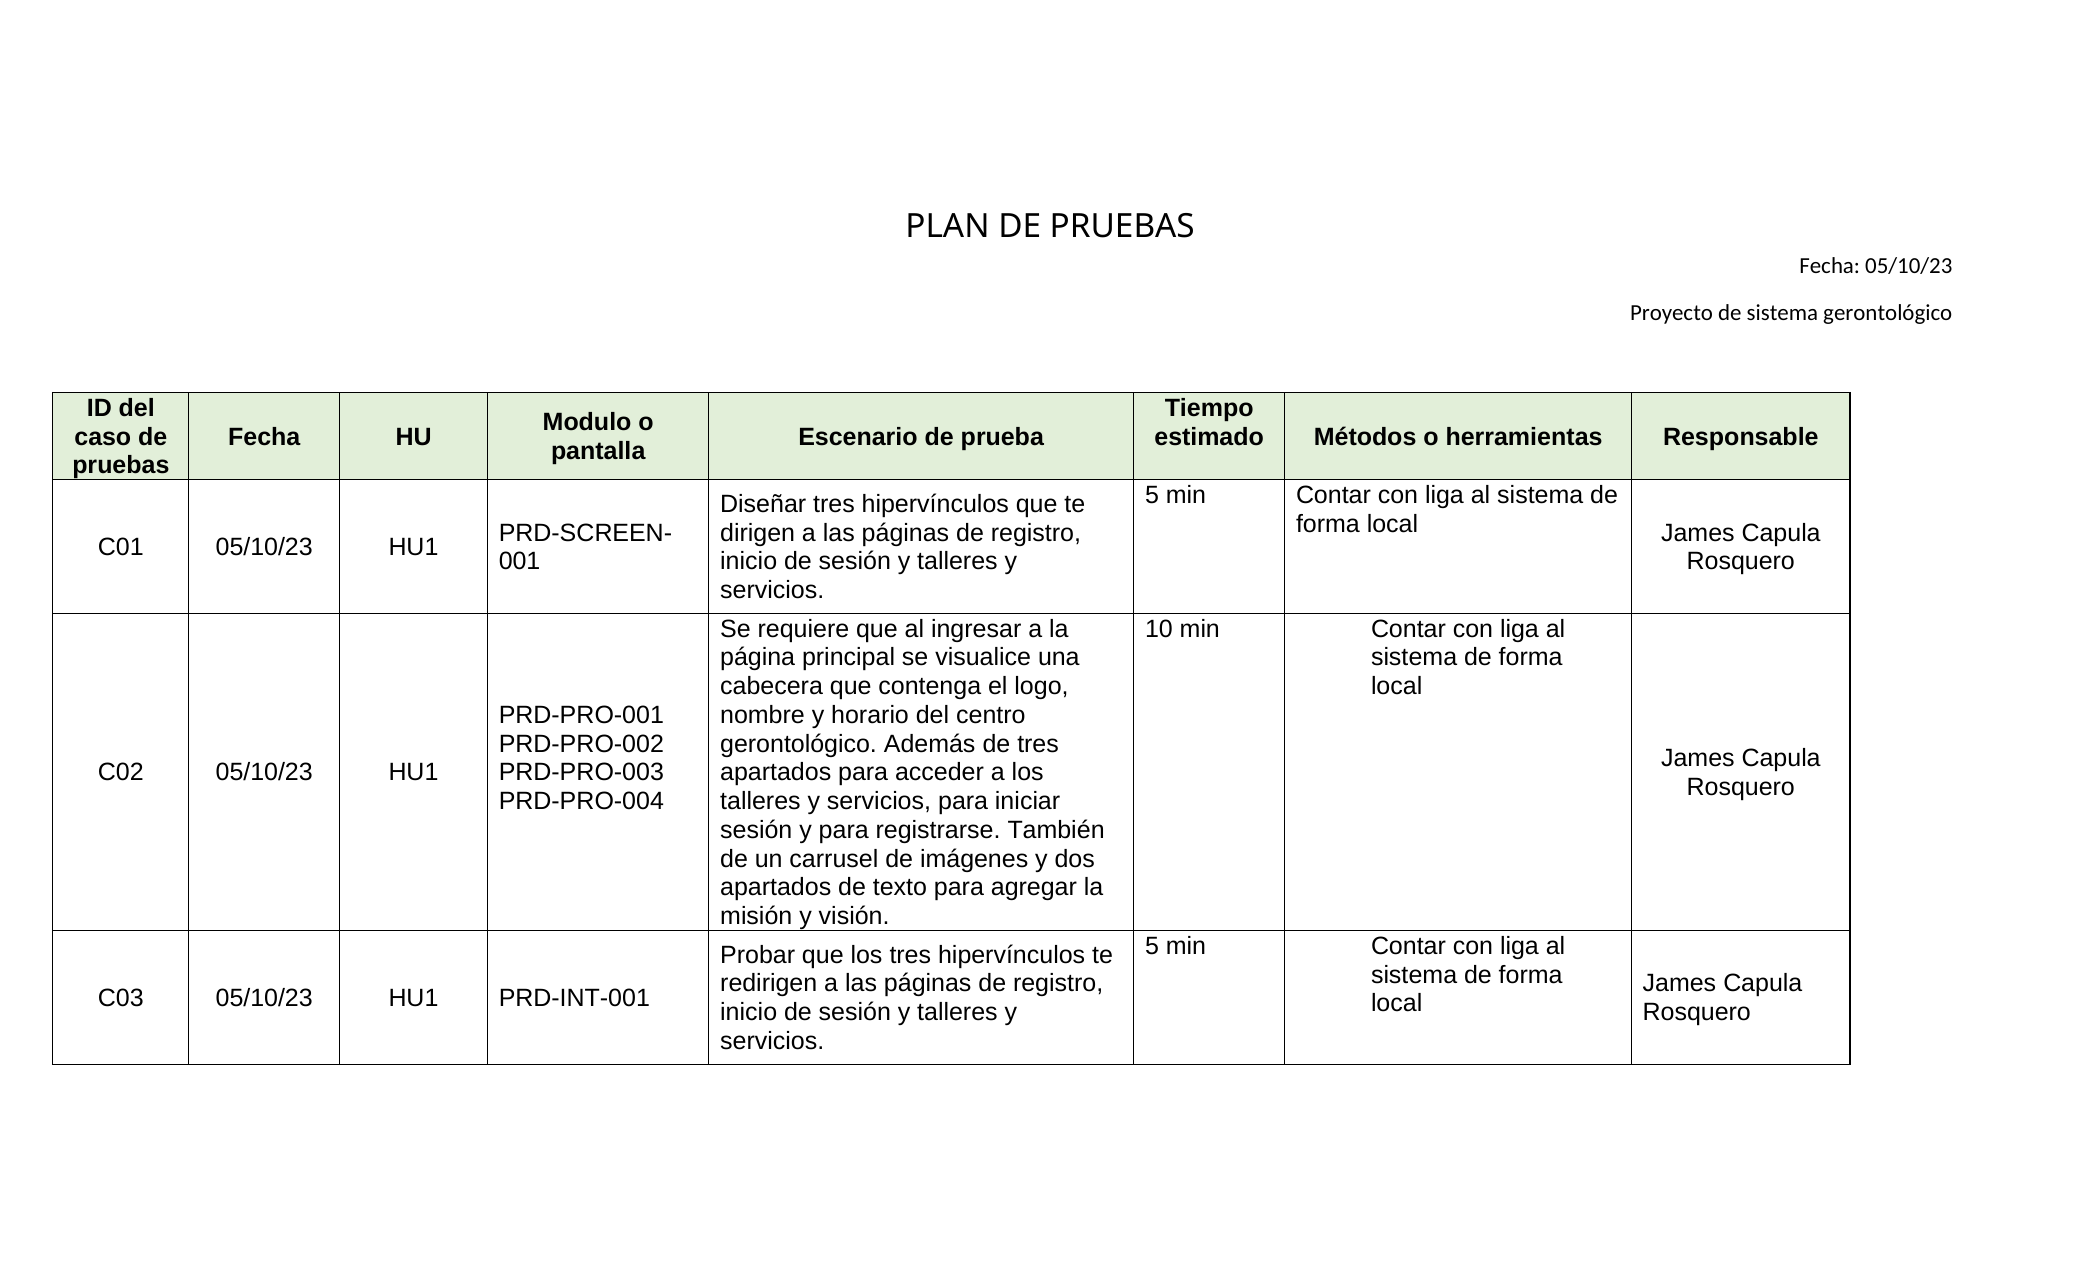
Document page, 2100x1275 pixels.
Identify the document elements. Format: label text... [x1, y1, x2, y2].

table_cell Contar con liga al sistema de forma local [1285, 614, 1631, 930]
table_header Tiempo estimado [1134, 393, 1284, 479]
table_cell PRD-PRO-001 PRD-PRO-002 PRD-PRO-003 PRD-PRO-004 [488, 614, 708, 930]
table_header HU [340, 393, 487, 479]
table_cell Probar que los tres hipervínculos te redirigen a las páginas de registro, inicio de sesión y talleres y servicios. [709, 931, 1133, 1063]
table_cell PRD-INT-001 [488, 931, 708, 1063]
table_header Fecha [189, 393, 339, 479]
table_cell PRD-SCREEN-001 [488, 480, 708, 613]
subtitle PLAN DE PRUEBAS [148, 202, 1952, 248]
table_header Métodos o herramientas [1285, 393, 1631, 479]
table_cell 05/10/23 [189, 931, 339, 1063]
text Proyecto de sistema gerontológico [148, 298, 1952, 326]
table_header ID del caso de pruebas [53, 393, 188, 479]
table_header Modulo o pantalla [488, 393, 708, 479]
table_cell 05/10/23 [189, 614, 339, 930]
table_cell C02 [53, 614, 188, 930]
table_cell Se requiere que al ingresar a la página principal se visualice una cabecera que contenga el logo, nombre y horario del centro gerontológico. Además de tres apartados para acceder a los talleres y servicios, para iniciar sesión y para registrarse. También de un carrusel de imágenes y dos apartados de texto para agregar la misión y visión. [709, 614, 1133, 930]
table_cell HU1 [340, 480, 487, 613]
table_cell Diseñar tres hipervínculos que te dirigen a las páginas de registro, inicio de sesión y talleres y servicios. [709, 480, 1133, 613]
table_cell James Capula Rosquero [1632, 614, 1849, 930]
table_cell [1632, 931, 1849, 1063]
table_cell Contar con liga al sistema de forma local [1285, 480, 1631, 613]
table_header Responsable [1632, 393, 1849, 479]
table_cell 5 min [1134, 931, 1284, 1063]
table_cell 10 min [1134, 614, 1284, 930]
table_cell HU1 [340, 614, 487, 930]
text Fecha: 05/10/23 [148, 251, 1952, 279]
table_cell C03 [53, 931, 188, 1063]
table_header Escenario de prueba [709, 393, 1133, 479]
table_cell HU1 [340, 931, 487, 1063]
table_cell 05/10/23 [189, 480, 339, 613]
table_cell 5 min [1134, 480, 1284, 613]
table_cell James Capula Rosquero [1632, 480, 1849, 613]
table_cell Contar con liga al sistema de forma local [1285, 931, 1631, 1063]
table_cell C01 [53, 480, 188, 613]
